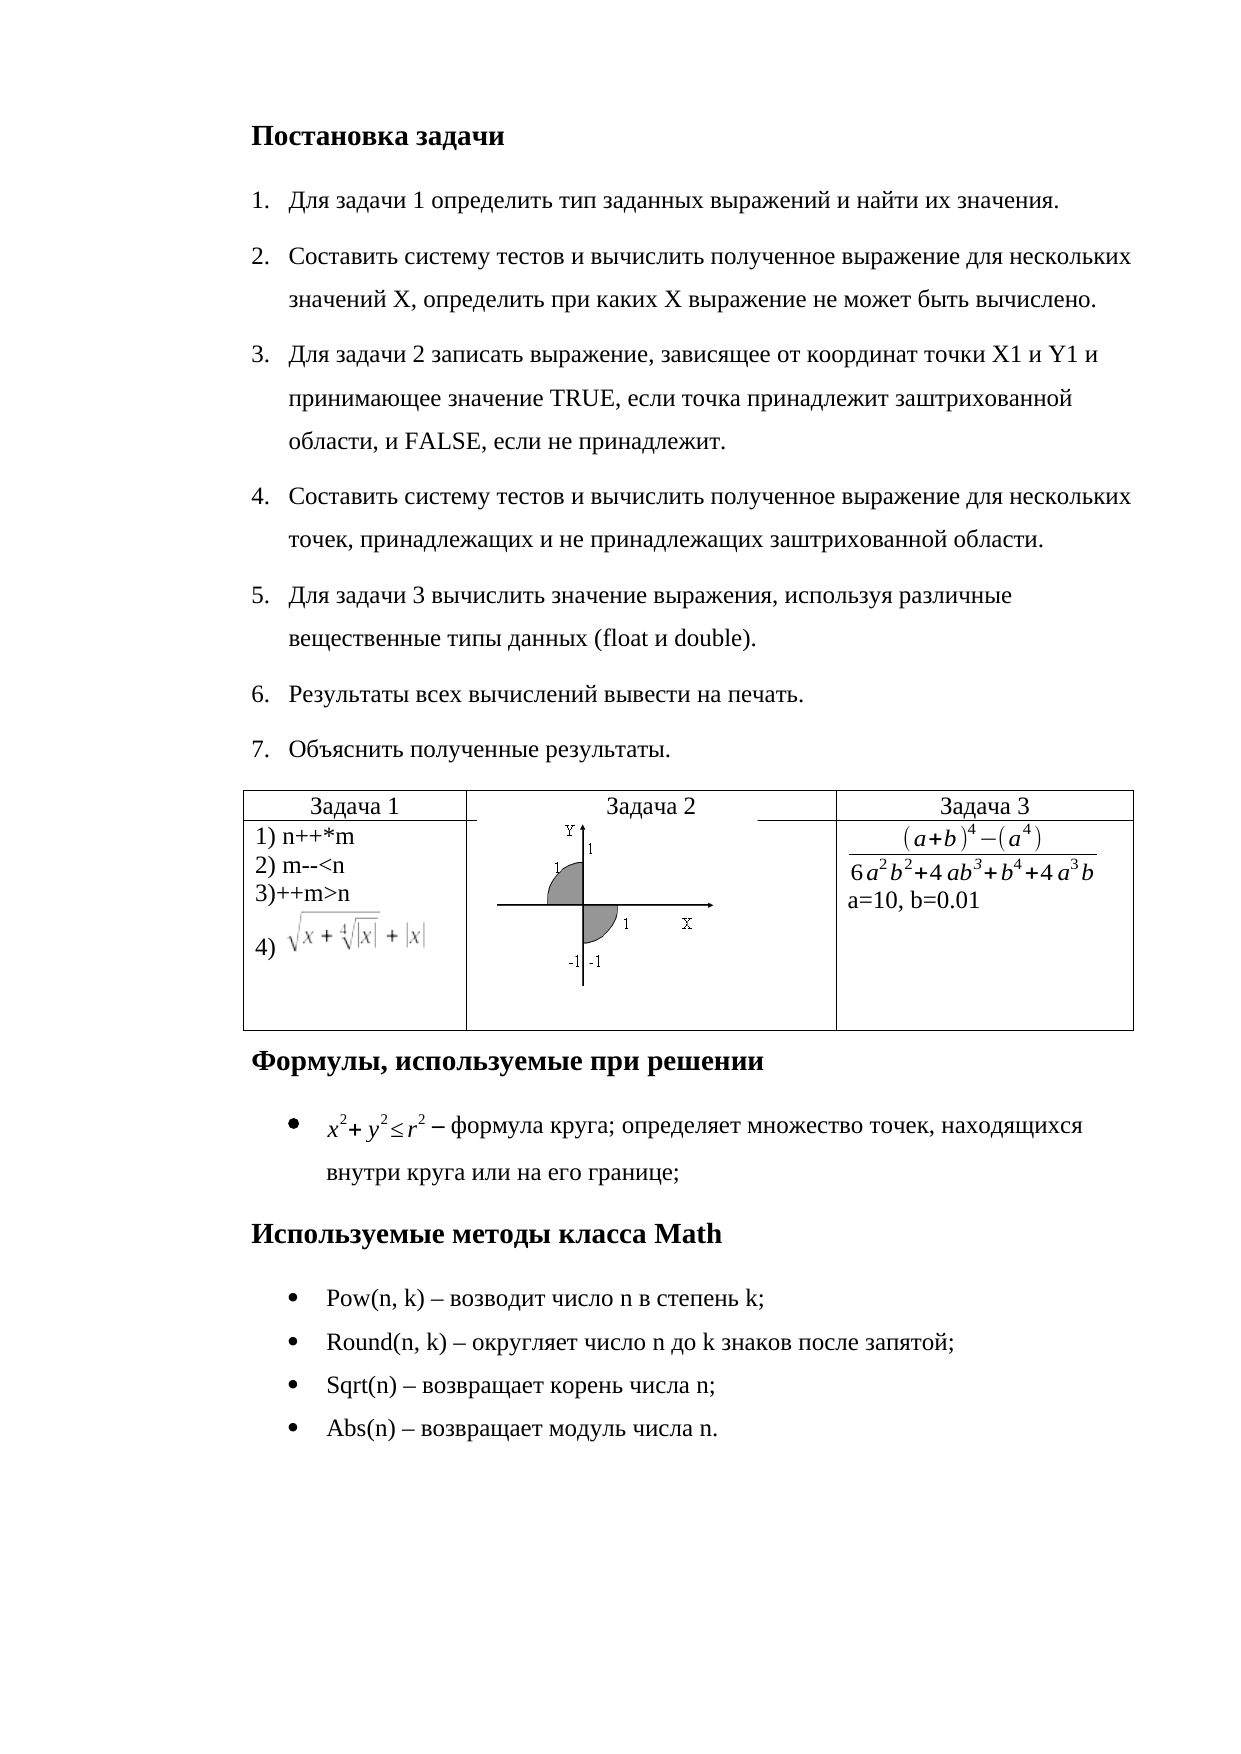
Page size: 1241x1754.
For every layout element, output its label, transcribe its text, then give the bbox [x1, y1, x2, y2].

list Abs(n) – возвращает модуль числа n. [288, 1413, 1152, 1442]
list Для задачи 1 определить тип заданных выражений и найти их значения. [251, 185, 1152, 214]
list – формула круга; определяет множество точек, находящихся внутри круга или на его границе; [288, 1110, 1152, 1185]
list Для задачи 3 вычислить значение выражения, используя различные вещественные типы данных (float и double). [251, 580, 1152, 652]
table_header Задача 1 [244, 791, 466, 820]
text Постановка задачи [177, 118, 1152, 152]
list Составить систему тестов и вычислить полученное выражение для нескольких точек, принадлежащих и не принадлежащих заштрихованной области. [251, 481, 1152, 553]
table_header Задача 2 [467, 791, 836, 820]
table_cell 1) n++*m 2) m--<n 3)++m>n 4) [244, 821, 466, 1030]
table_header Задача 3 [837, 791, 1133, 820]
table_cell [467, 821, 477, 1030]
text Формулы, используемые при решении [177, 1043, 1152, 1077]
list Sqrt(n) – возвращает корень числа n; [288, 1370, 1152, 1398]
list Pow(n, k) – возводит число n в степень k; [288, 1283, 1152, 1312]
table_cell а=10, b=0.01 [837, 821, 1133, 1030]
list Объяснить полученные результаты. [251, 734, 1152, 763]
picture [477, 820, 758, 1030]
list Round(n, k) – округляет число n до k знаков после запятой; [288, 1327, 1152, 1355]
list Результаты всех вычислений вывести на печать. [251, 679, 1152, 708]
table_cell [758, 821, 836, 1030]
list Составить систему тестов и вычислить полученное выражение для нескольких значений Х, определить при каких Х выражение не может быть вычислено. [251, 241, 1152, 313]
text Используемые методы класса Math [177, 1216, 1152, 1250]
list Для задачи 2 записать выражение, зависящее от координат точки X1 и Y1 и принимающее значение TRUE, если точка принадлежит заштрихованной области, и FALSE, если не принадлежит. [251, 339, 1152, 454]
